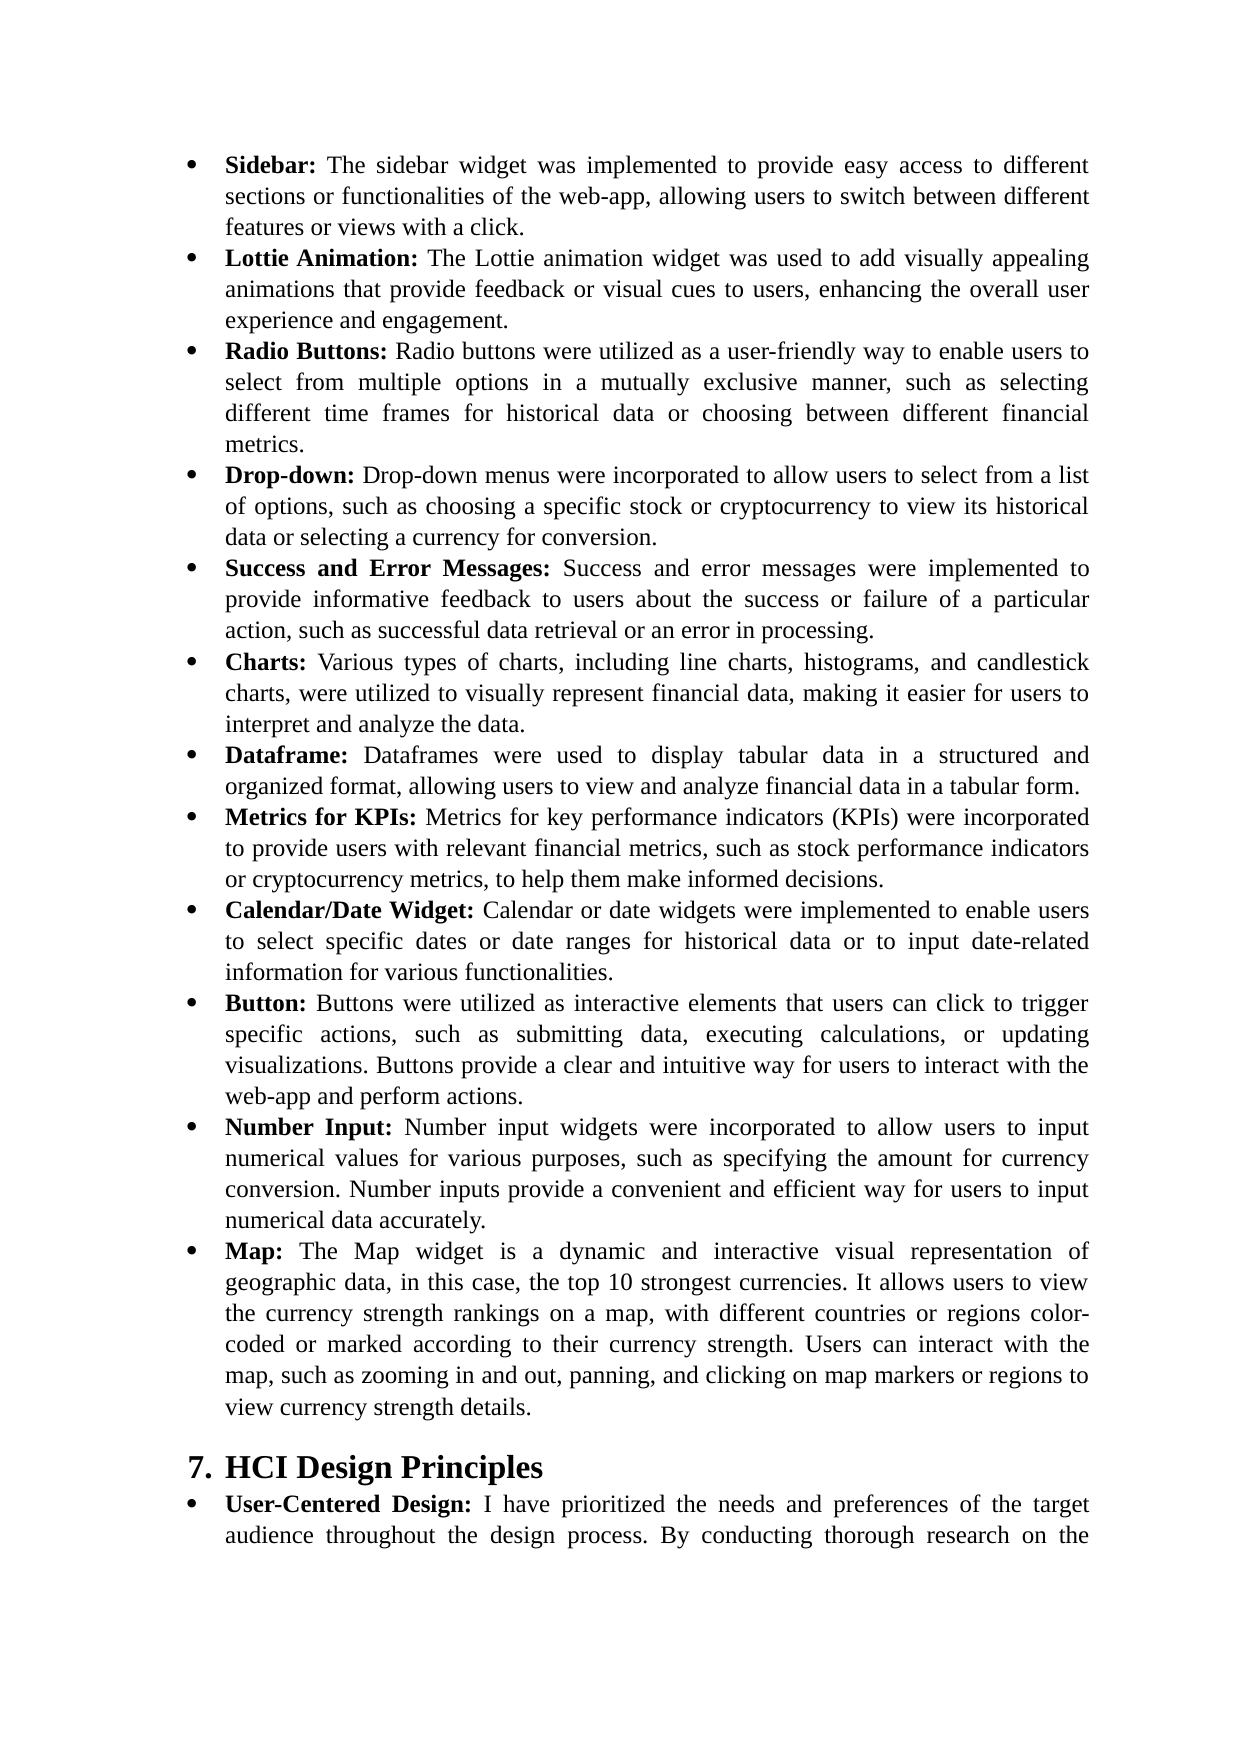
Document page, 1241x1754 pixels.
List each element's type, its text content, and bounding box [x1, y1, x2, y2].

list Number Input: Number input widgets were incorporated to allow users to input numerical values for various purposes, such as specifying the amount for currency conversion. Number inputs provide a convenient and efficient way for users to input numerical data accurately. [187, 1112, 1090, 1234]
list Lottie Animation: The Lottie animation widget was used to add visually appealing animations that provide feedback or visual cues to users, enhancing the overall user experience and engagement. [187, 243, 1090, 334]
list Metrics for KPIs: Metrics for key performance indicators (KPIs) were incorporated to provide users with relevant financial metrics, such as stock performance indicators or cryptocurrency metrics, to help them make informed decisions. [187, 802, 1090, 893]
list Calendar/Date Widget: Calendar or date widgets were implemented to enable users to select specific dates or date ranges for historical data or to input date-related information for various functionalities. [187, 895, 1090, 986]
list Charts: Various types of charts, including line charts, histograms, and candlestick charts, were utilized to visually represent financial data, making it easier for users to interpret and analyze the data. [187, 647, 1090, 737]
list Drop-down: Drop-down menus were incorporated to allow users to select from a list of options, such as choosing a specific stock or cryptocurrency to view its historical data or selecting a currency for conversion. [187, 460, 1090, 551]
list Sidebar: The sidebar widget was implemented to provide easy access to different sections or functionalities of the web-app, allowing users to switch between different features or views with a click. [187, 150, 1090, 241]
subtitle HCI Design Principles [187, 1448, 1090, 1486]
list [187, 1489, 1090, 1549]
list Map: The Map widget is a dynamic and interactive visual representation of geographic data, in this case, the top 10 strongest currencies. It allows users to view the currency strength rankings on a map, with different countries or regions color-coded or marked according to their currency strength. Users can interact with the map, such as zooming in and out, panning, and clicking on map markers or regions to view currency strength details. [187, 1236, 1090, 1420]
list Button: Buttons were utilized as interactive elements that users can click to trigger specific actions, such as submitting data, executing calculations, or updating visualizations. Buttons provide a clear and intuitive way for users to interact with the web-app and perform actions. [187, 988, 1090, 1110]
list Radio Buttons: Radio buttons were utilized as a user-friendly way to enable users to select from multiple options in a mutually exclusive manner, such as selecting different time frames for historical data or choosing between different financial metrics. [187, 336, 1090, 458]
list Success and Error Messages: Success and error messages were implemented to provide informative feedback to users about the success or failure of a particular action, such as successful data retrieval or an error in processing. [187, 553, 1090, 644]
list Dataframe: Dataframes were used to display tabular data in a structured and organized format, allowing users to view and analyze financial data in a tabular form. [187, 740, 1090, 799]
